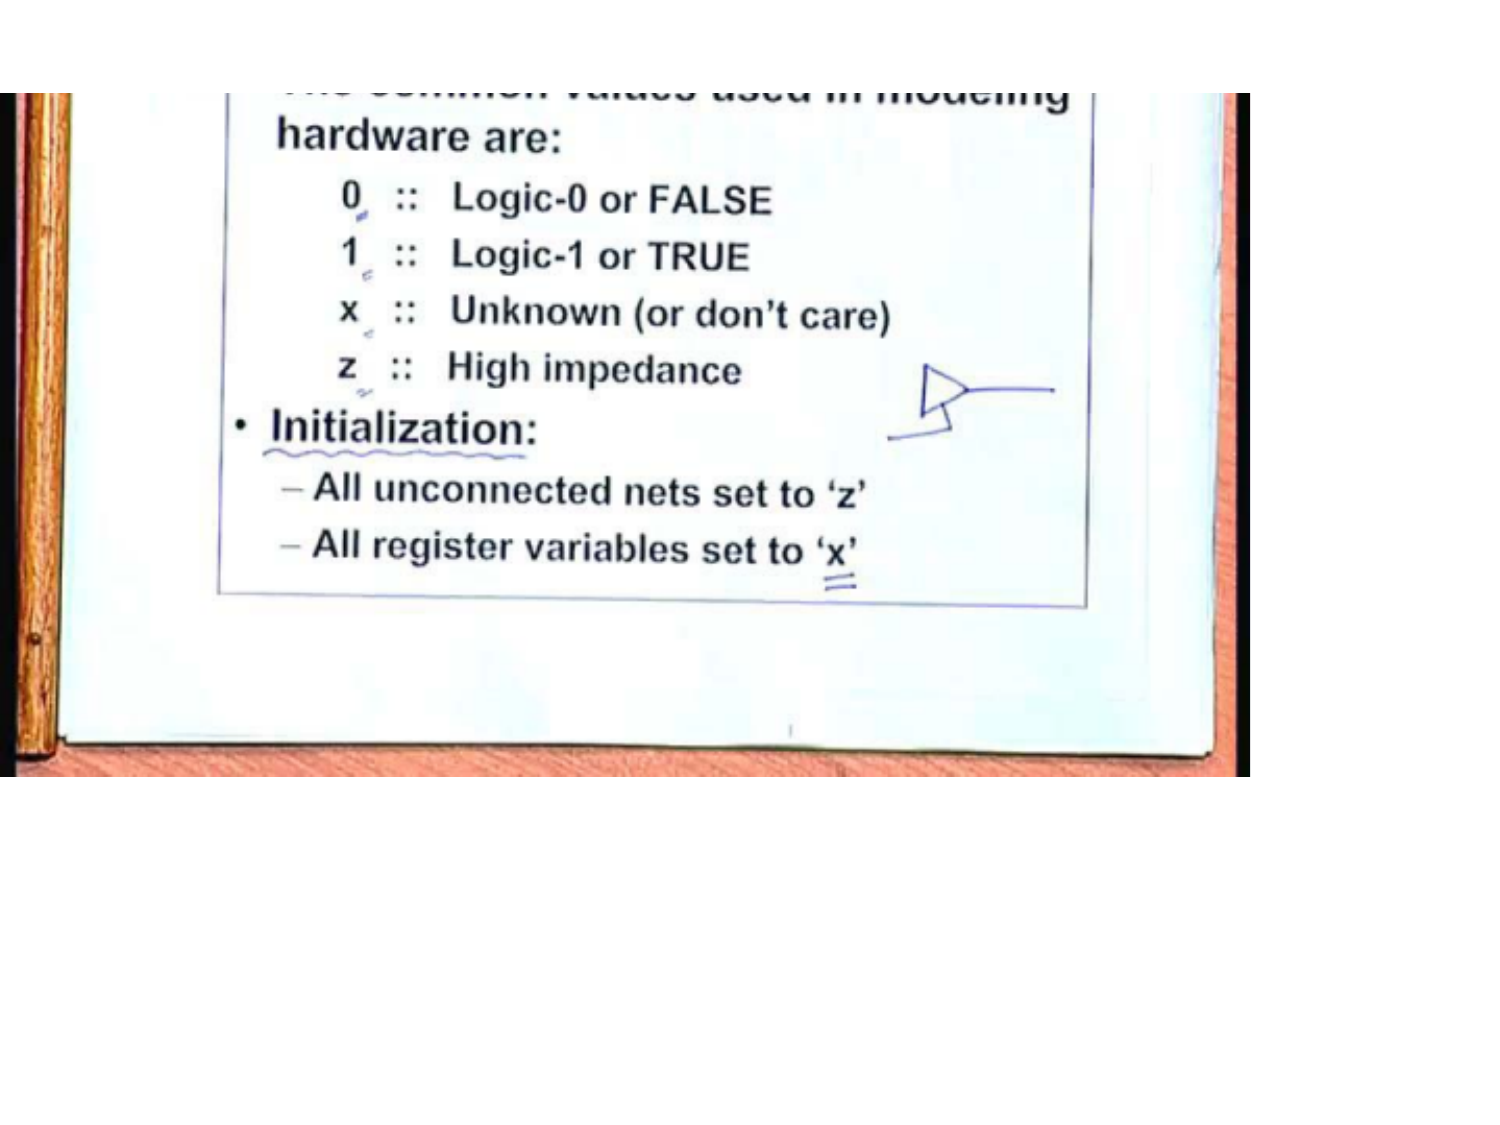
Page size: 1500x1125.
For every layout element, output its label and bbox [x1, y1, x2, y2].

picture [0, 93, 1250, 777]
